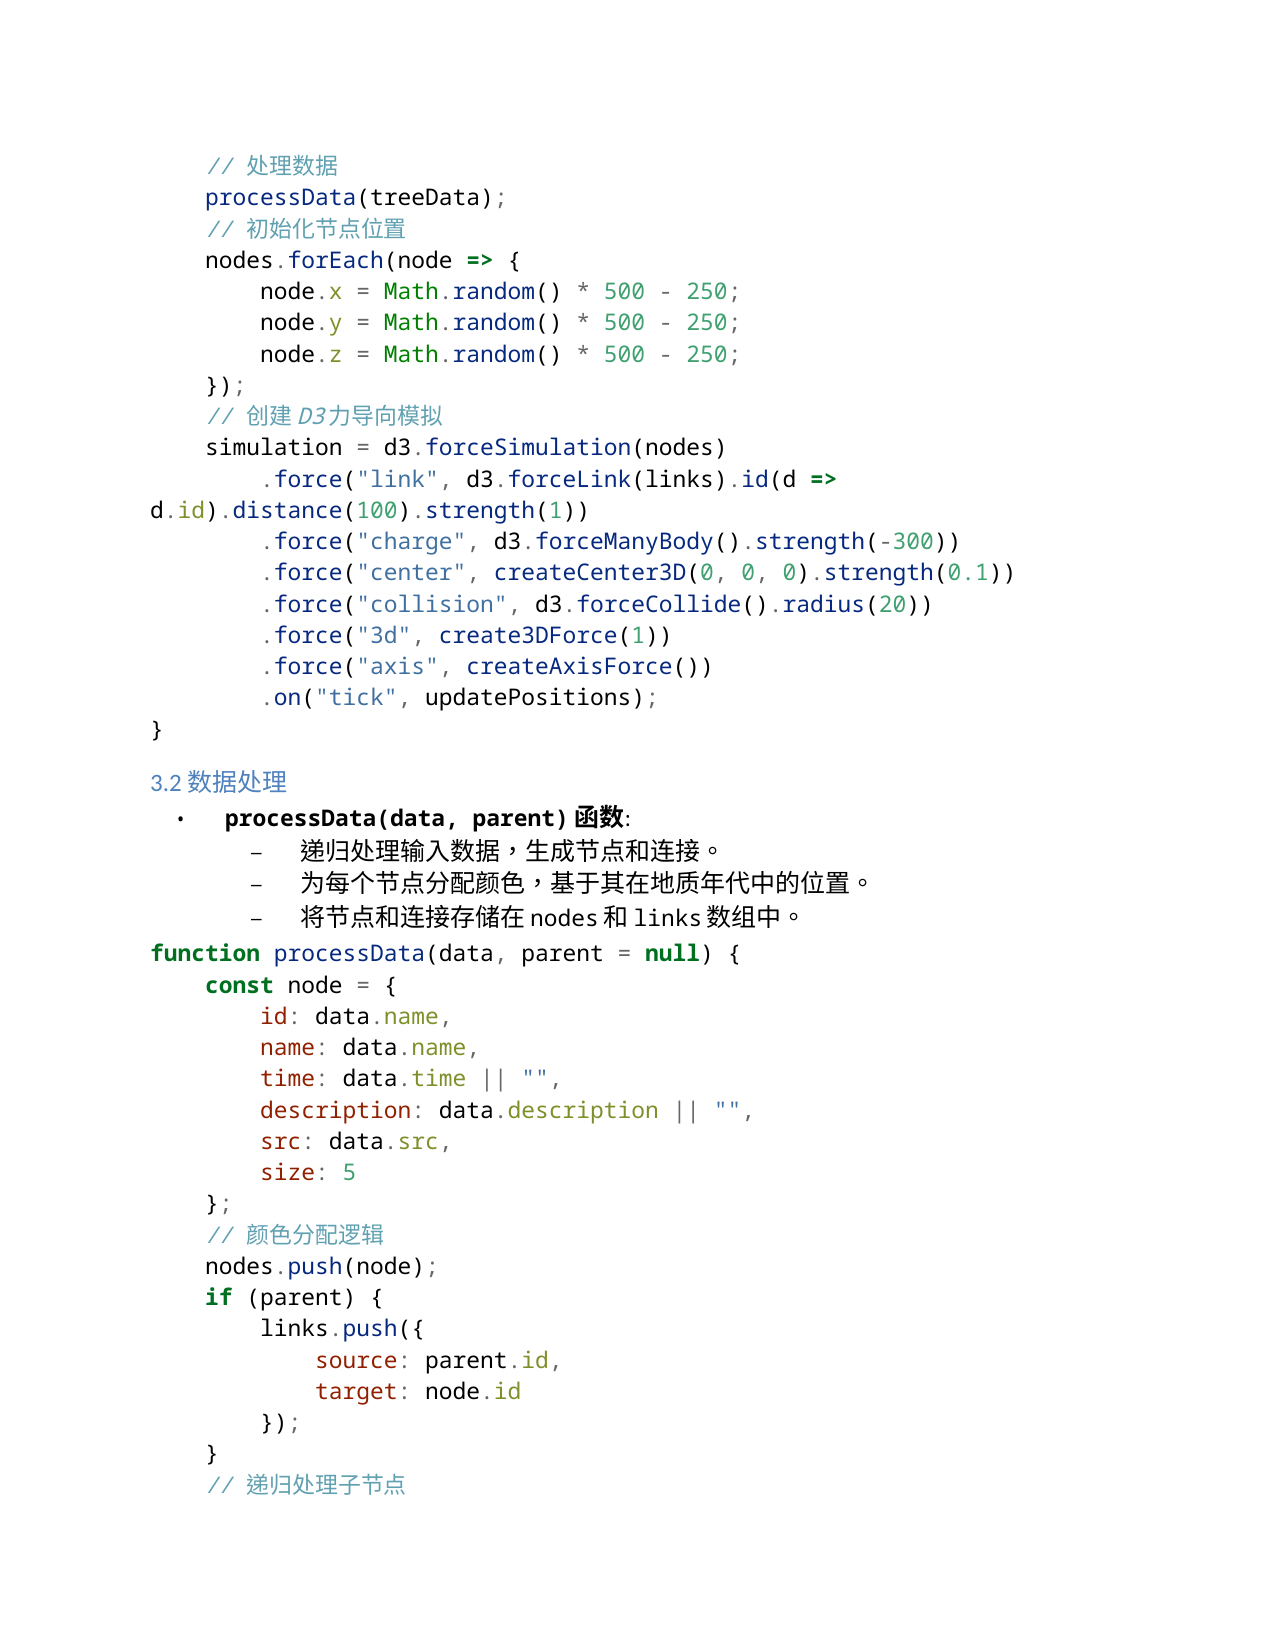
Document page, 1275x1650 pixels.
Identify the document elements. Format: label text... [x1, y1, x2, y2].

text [150, 150, 1125, 744]
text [150, 937, 1125, 1500]
subtitle 3.2 数据处理 [150, 764, 1125, 799]
list 递归处理输入数据，生成节点和连接。 [250, 837, 1125, 866]
list processData(data, parent) 函数: [175, 802, 1125, 834]
list 为每个节点分配颜色，基于其在地质年代中的位置。 [250, 870, 1125, 899]
list 将节点和连接存储在nodes和links数组中。 [250, 902, 1125, 934]
